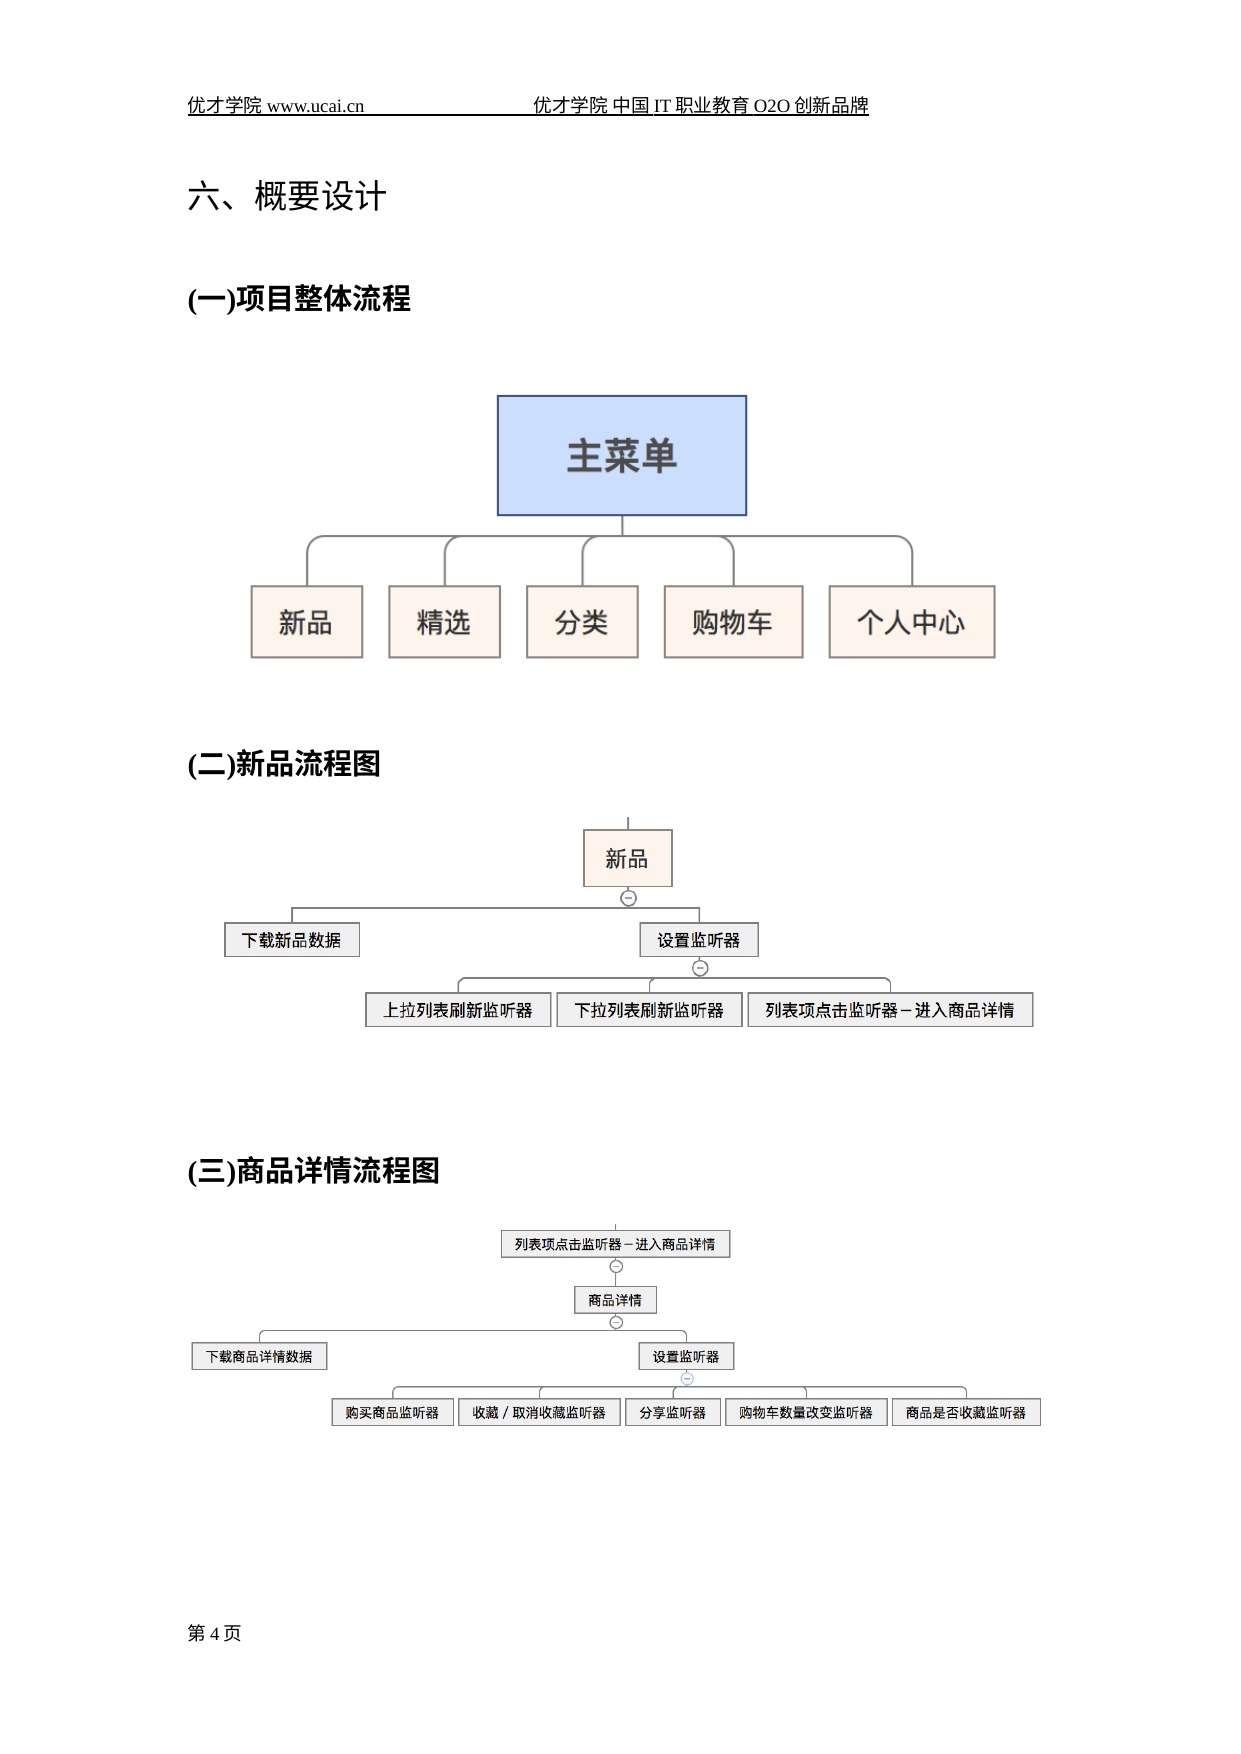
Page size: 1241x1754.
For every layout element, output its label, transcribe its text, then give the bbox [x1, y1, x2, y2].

subtitle (二)新品流程图 [187, 729, 1053, 794]
subtitle (一)项目整体流程 [187, 264, 1053, 329]
subtitle 六、概要设计 [187, 162, 1053, 227]
picture [187, 1224, 1053, 1454]
picture [187, 817, 1053, 1062]
subtitle (三)商品详情流程图 [187, 1137, 1053, 1202]
picture [211, 352, 1029, 694]
